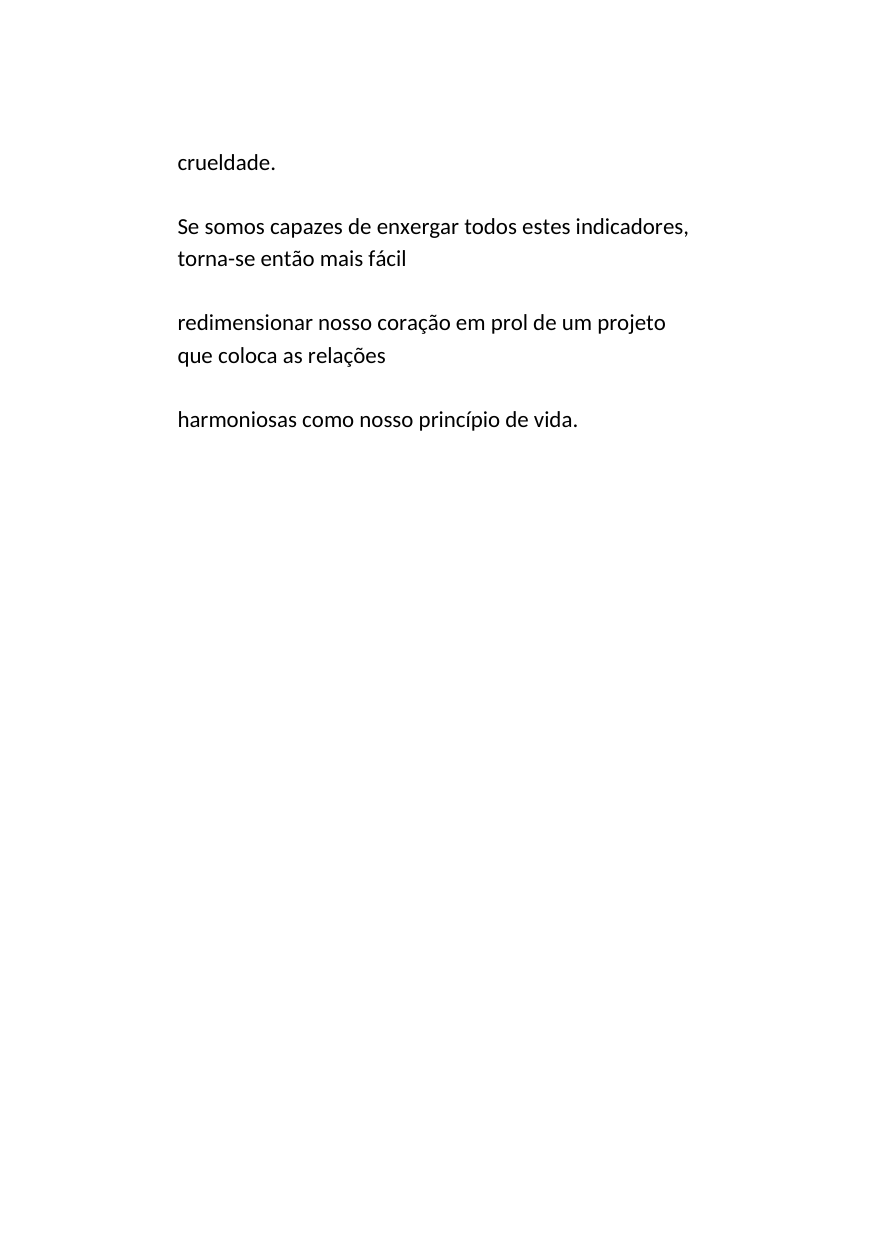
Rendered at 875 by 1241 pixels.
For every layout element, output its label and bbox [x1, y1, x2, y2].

text [177, 148, 697, 465]
